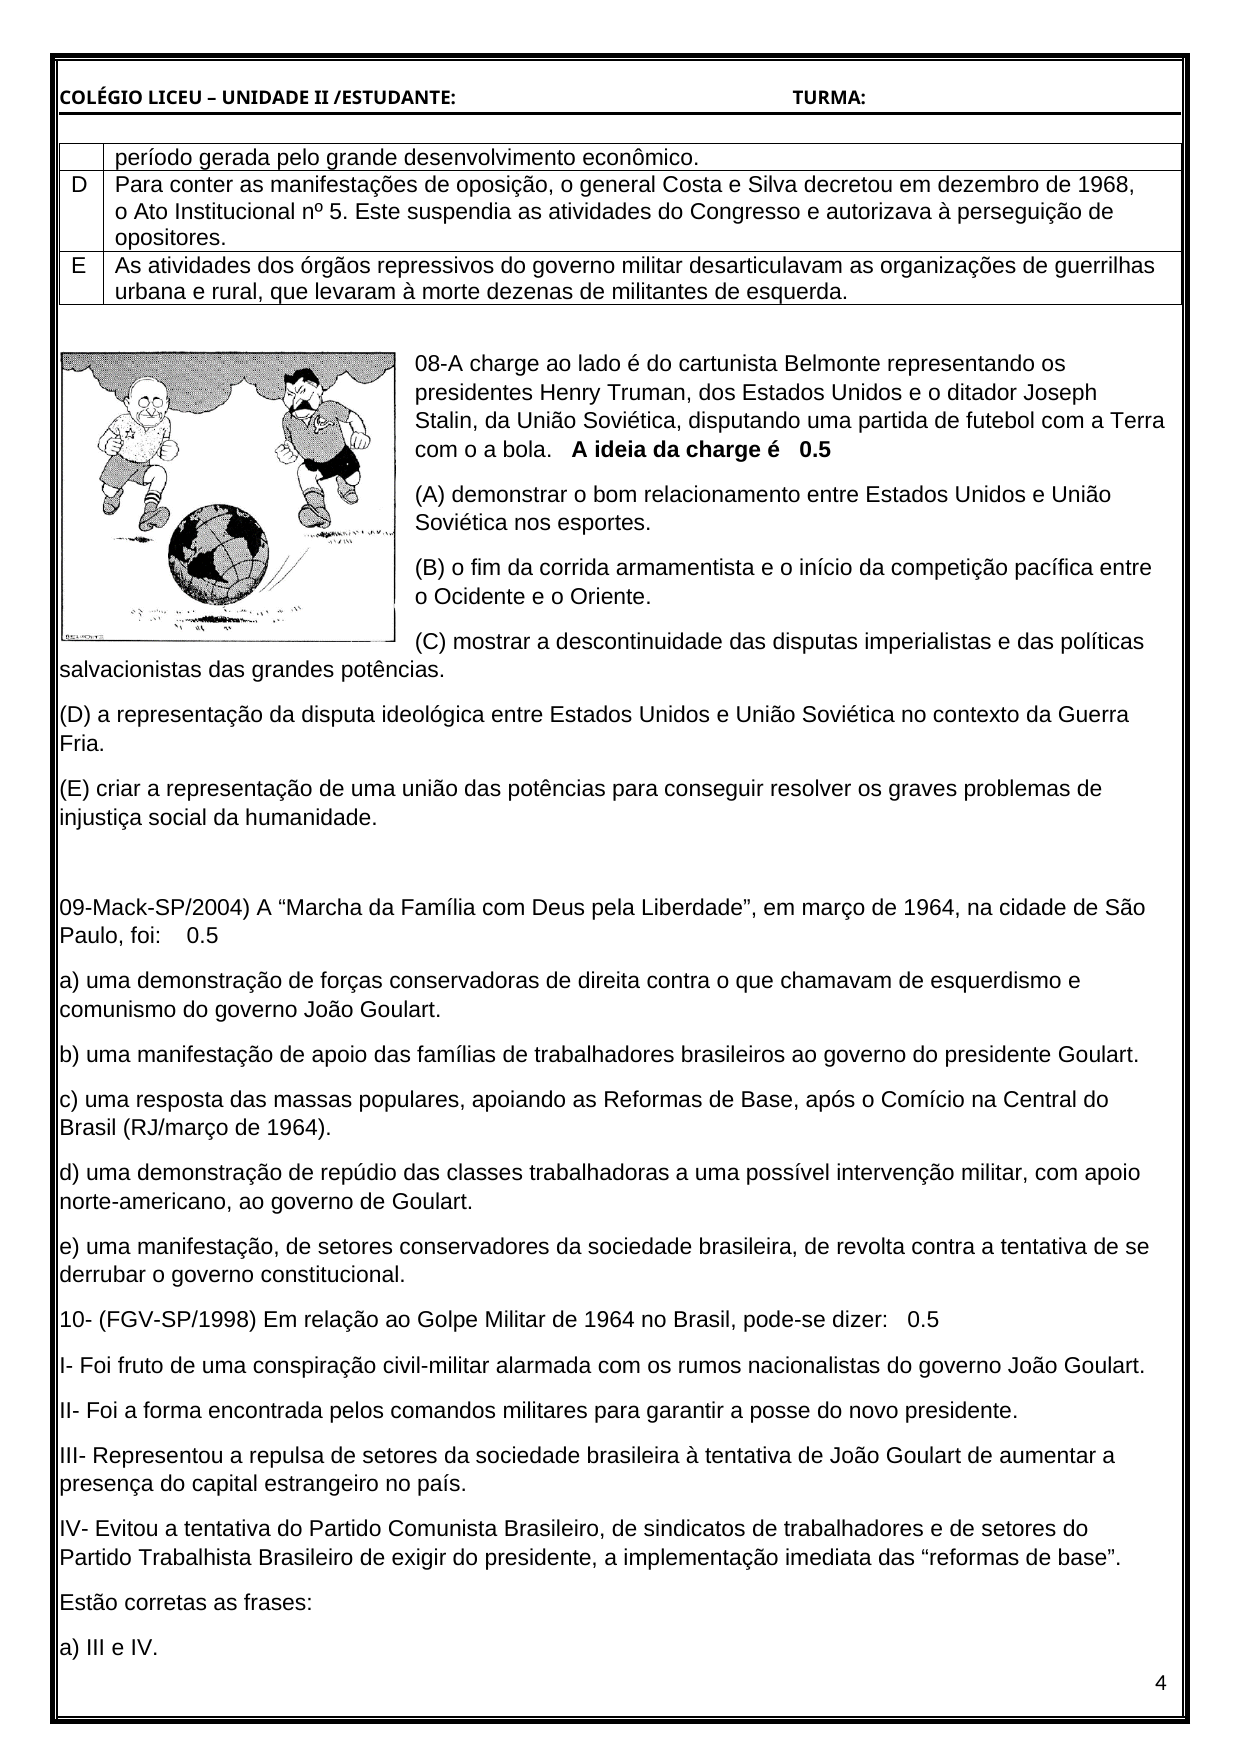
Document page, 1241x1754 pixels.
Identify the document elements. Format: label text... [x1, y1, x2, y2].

text c) uma resposta das massas populares, apoiando as Reformas de Base, após o Comício na Central do Brasil (RJ/março de 1964). [59, 1086, 1167, 1141]
text II- Foi a forma encontrada pelos comandos militares para garantir a posse do novo presidente. [59, 1397, 1167, 1423]
text (A) demonstrar o bom relacionamento entre Estados Unidos e União Soviética nos esportes. [396, 481, 1167, 536]
table_cell As atividades dos órgãos repressivos do governo militar desarticulavam as organizações de guerrilhas urbana e rural, que levaram à morte dezenas de militantes de esquerda. [104, 252, 1181, 304]
text (B) o fim da corrida armamentista e o início da competição pacífica entre o Ocidente e o Oriente. [396, 554, 1167, 609]
text I- Foi fruto de uma conspiração civil-militar alarmada com os rumos nacionalistas do governo João Goulart. [59, 1352, 1167, 1378]
text d) uma demonstração de repúdio das classes trabalhadoras a uma possível intervenção militar, com apoio norte-americano, ao governo de Goulart. [59, 1159, 1167, 1214]
text (C) mostrar a descontinuidade das disputas imperialistas e das políticas salvacionistas das grandes potências. [59, 628, 1167, 683]
table_cell E [60, 252, 103, 304]
text a) III e IV. [59, 1634, 1167, 1660]
text (D) a representação da disputa ideológica entre Estados Unidos e União Soviética no contexto da Guerra Fria. [59, 701, 1167, 756]
table_cell Para conter as manifestações de oposição, o general Costa e Silva decretou em dezembro de 1968, o Ato Institucional nº 5. Este suspendia as atividades do Congresso e autorizava à perseguição de opositores. [104, 171, 1181, 251]
text IV- Evitou a tentativa do Partido Comunista Brasileiro, de sindicatos de trabalhadores e de setores do Partido Trabalhista Brasileiro de exigir do presidente, a implementação imediata das “reformas de base”. [59, 1515, 1167, 1570]
text Estão corretas as frases: [59, 1589, 1167, 1615]
text a) uma demonstração de forças conservadoras de direita contra o que chamavam de esquerdismo e comunismo do governo João Goulart. [59, 967, 1167, 1022]
picture [59, 350, 396, 642]
text (E) criar a representação de uma união das potências para conseguir resolver os graves problemas de injustiça social da humanidade. [59, 775, 1167, 830]
text b) uma manifestação de apoio das famílias de trabalhadores brasileiros ao governo do presidente Goulart. [59, 1041, 1167, 1067]
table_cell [104, 144, 1181, 170]
text 10- (FGV-SP/1998) Em relação ao Golpe Militar de 1964 no Brasil, pode-se dizer: 0.5 [59, 1306, 1167, 1333]
text III- Representou a repulsa de setores da sociedade brasileira à tentativa de João Goulart de aumentar a presença do capital estrangeiro no país. [59, 1442, 1167, 1497]
text 08-A charge ao lado é do cartunista Belmonte representando os presidentes Henry Truman, dos Estados Unidos e o ditador Joseph Stalin, da União Soviética, disputando uma partida de futebol com a Terra com o a bola. A ideia da charge é 0.5 [396, 350, 1167, 462]
table_cell D [60, 171, 103, 251]
table_cell C [60, 144, 103, 170]
text 09-Mack-SP/2004) A “Marcha da Família com Deus pela Liberdade”, em março de 1964, na cidade de São Paulo, foi: 0.5 [59, 894, 1167, 948]
text e) uma manifestação, de setores conservadores da sociedade brasileira, de revolta contra a tentativa de se derrubar o governo constitucional. [59, 1233, 1167, 1288]
